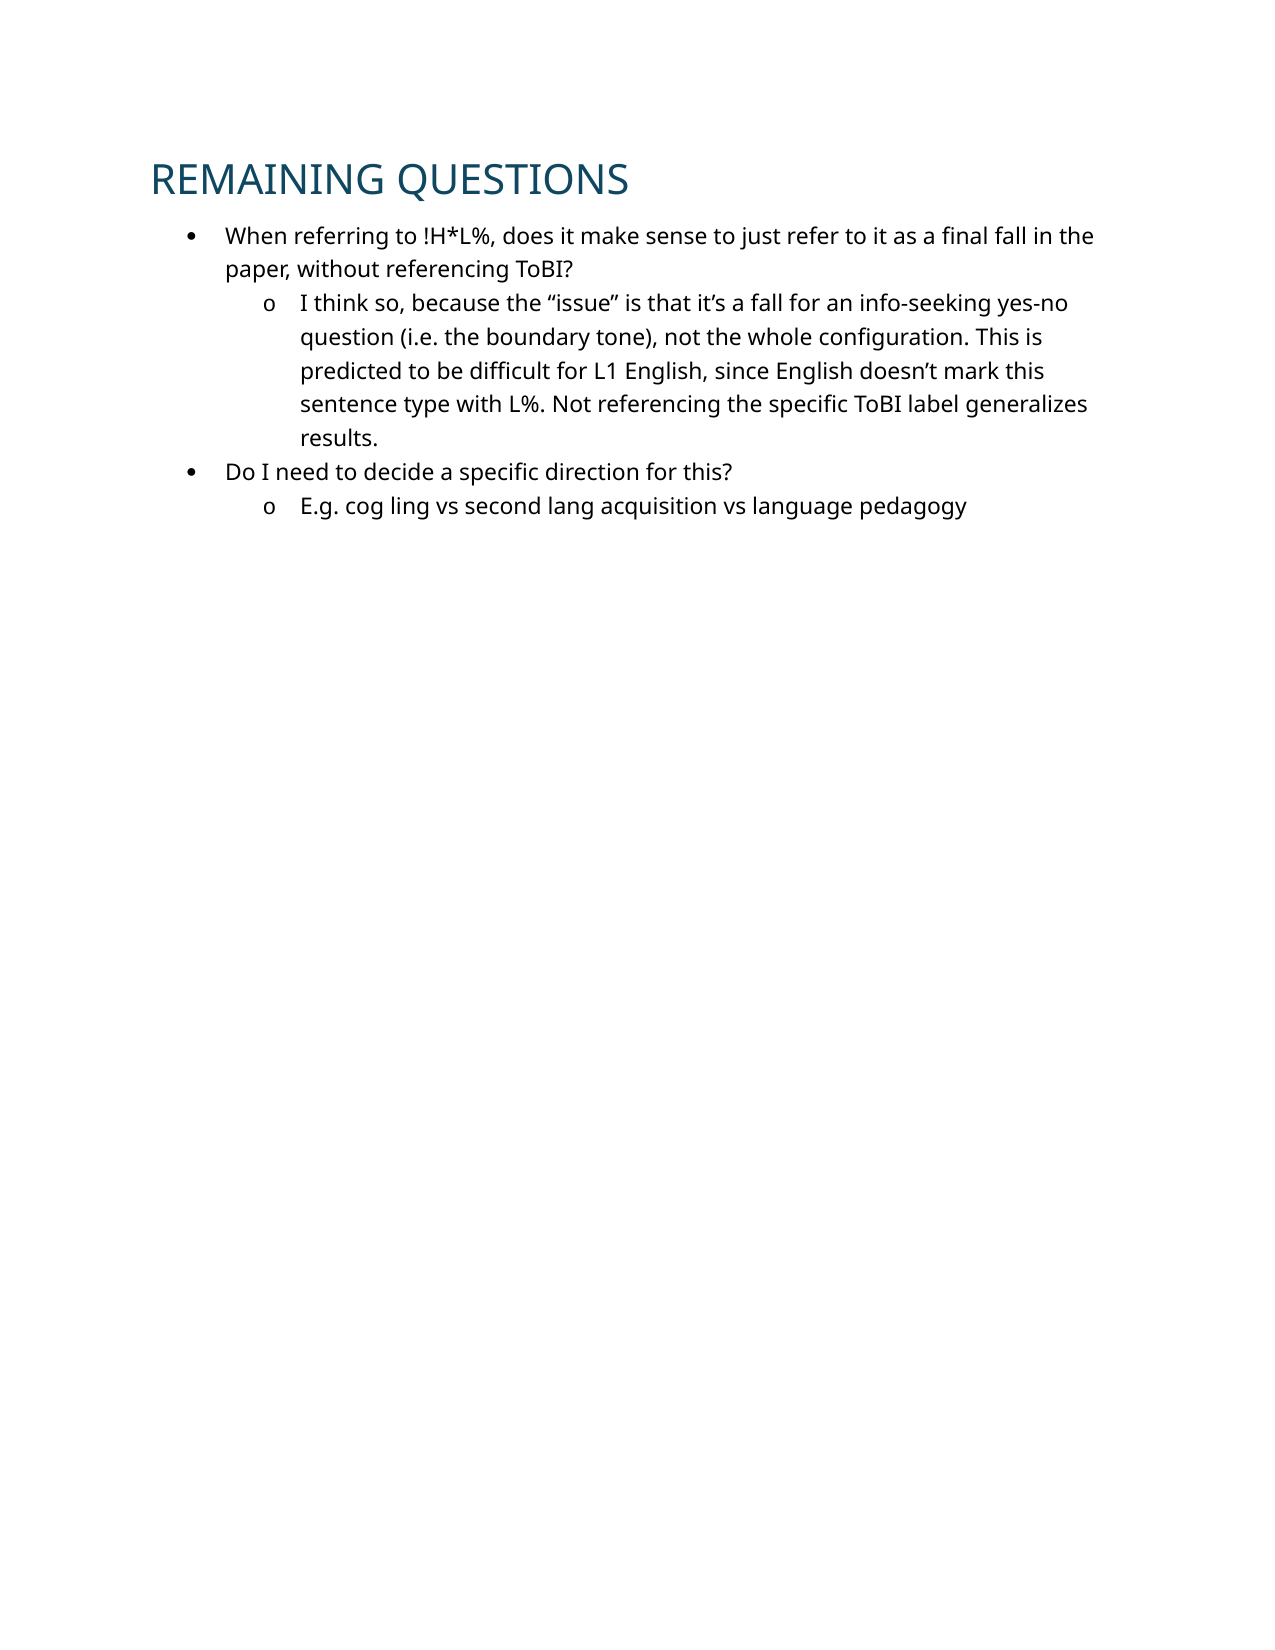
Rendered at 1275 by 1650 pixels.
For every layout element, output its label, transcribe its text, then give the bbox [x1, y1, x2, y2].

list Do I need to decide a specific direction for this? [187, 456, 1125, 487]
subtitle REMAINING QUESTIONS [150, 150, 1125, 207]
list When referring to !H*L%, does it make sense to just refer to it as a final fall in the paper, without referencing ToBI? [187, 219, 1125, 284]
list I think so, because the “issue” is that it’s a fall for an info-seeking yes-no question (i.e. the boundary tone), not the whole configuration. This is predicted to be difficult for L1 English, since English doesn’t mark this sentence type with L%. Not referencing the specific ToBI label generalizes results. [262, 287, 1125, 453]
list E.g. cog ling vs second lang acquisition vs language pedagogy [262, 490, 1125, 521]
